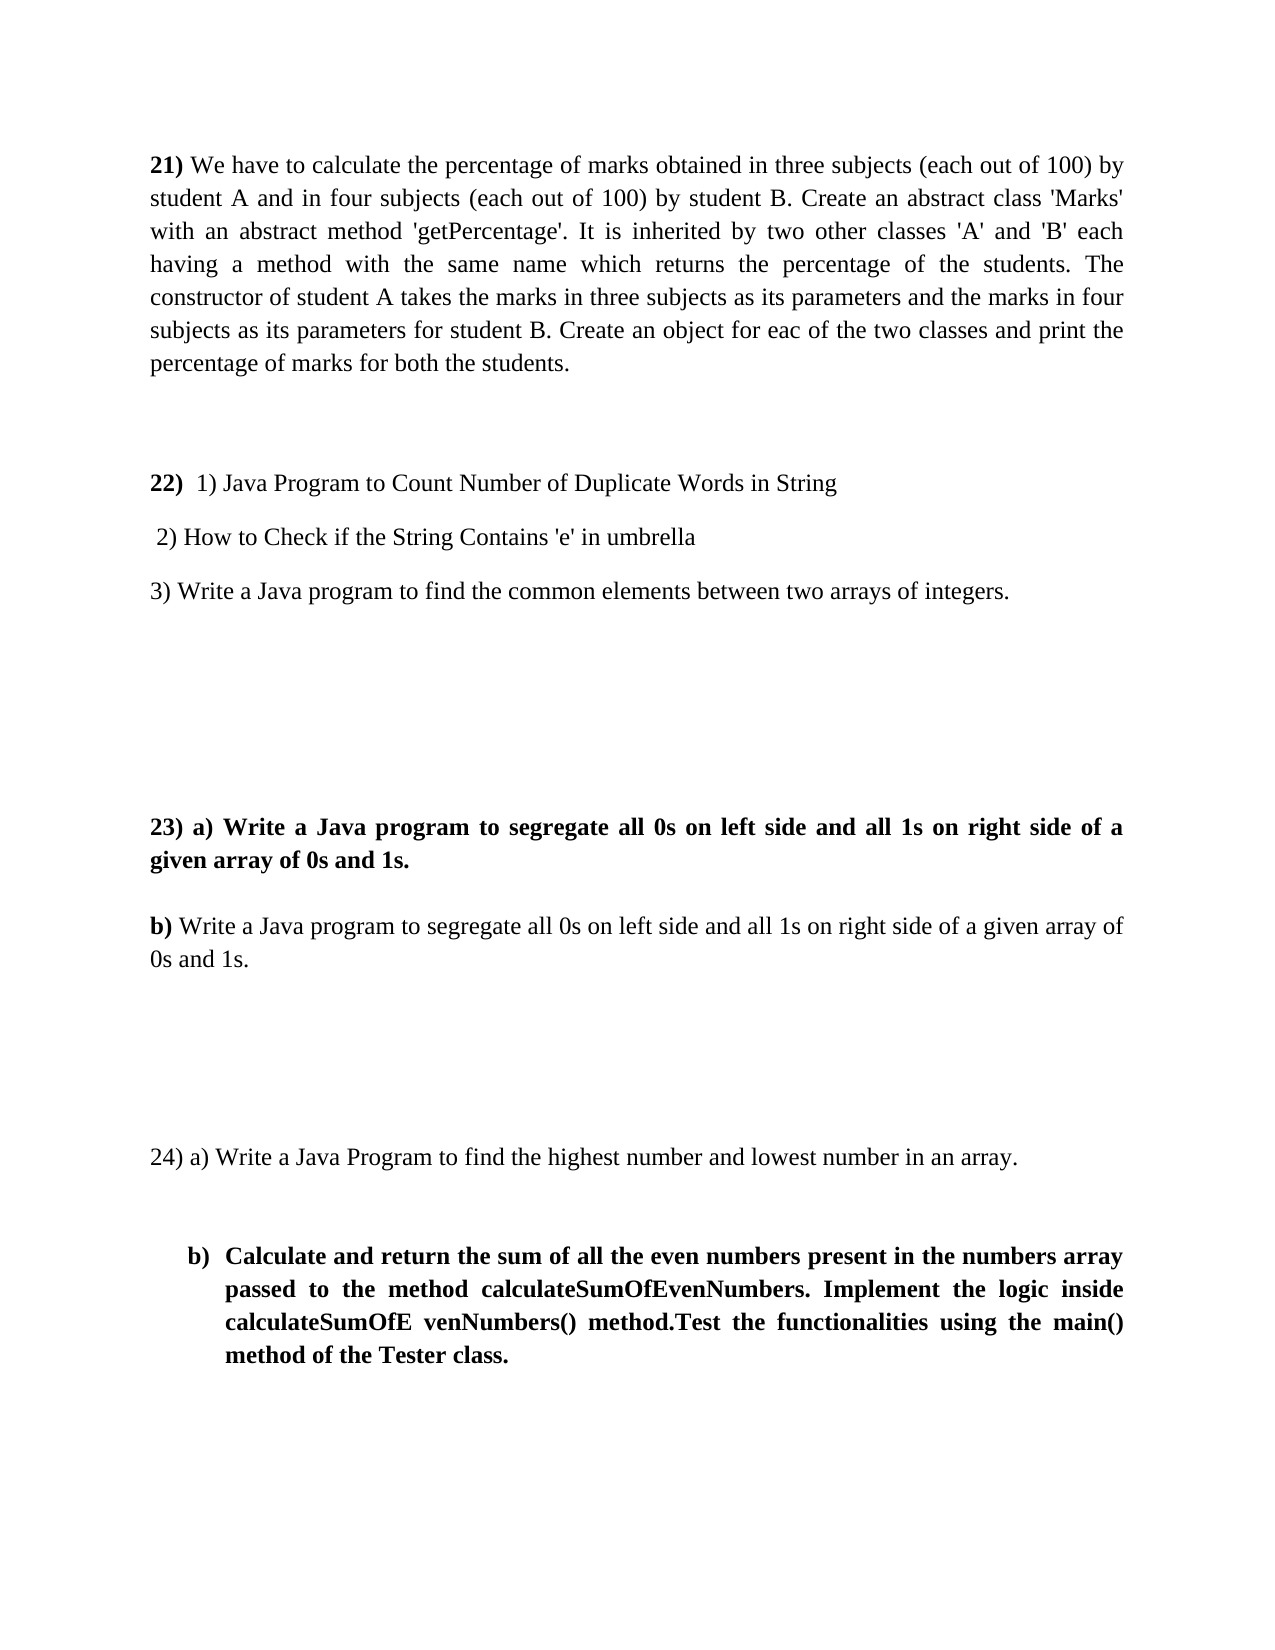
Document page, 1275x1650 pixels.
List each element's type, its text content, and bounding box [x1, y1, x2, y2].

text 22) 1) Java Program to Count Number of Duplicate Words in String [150, 468, 1125, 497]
text 23) a) Write a Java program to segregate all 0s on left side and all 1s on right side of a given array of 0s and 1s. [150, 812, 1125, 874]
text 3) Write a Java program to find the common elements between two arrays of integers. [150, 576, 1125, 605]
list Calculate and return the sum of all the even numbers present in the numbers array passed to the method calculateSumOfEvenNumbers. Implement the logic inside calculateSumOfE venNumbers() method.Test the functionalities using the main() method of the Tester class. [187, 1241, 1125, 1369]
text 24) a) Write a Java Program to find the highest number and lowest number in an array. [150, 1142, 1125, 1171]
text b) Write a Java program to segregate all 0s on left side and all 1s on right side of a given array of 0s and 1s. [150, 911, 1125, 973]
text 21) We have to calculate the percentage of marks obtained in three subjects (each out of 100) by student A and in four subjects (each out of 100) by student B. Create an abstract class 'Marks' with an abstract method 'getPercentage'. It is inherited by two other classes 'A' and 'B' each having a method with the same name which returns the percentage of the students. The constructor of student A takes the marks in three subjects as its parameters and the marks in four subjects as its parameters for student B. Create an object for eac of the two classes and print the percentage of marks for both the students. [150, 150, 1125, 377]
text 2) How to Check if the String Contains 'e' in umbrella [150, 522, 1125, 551]
